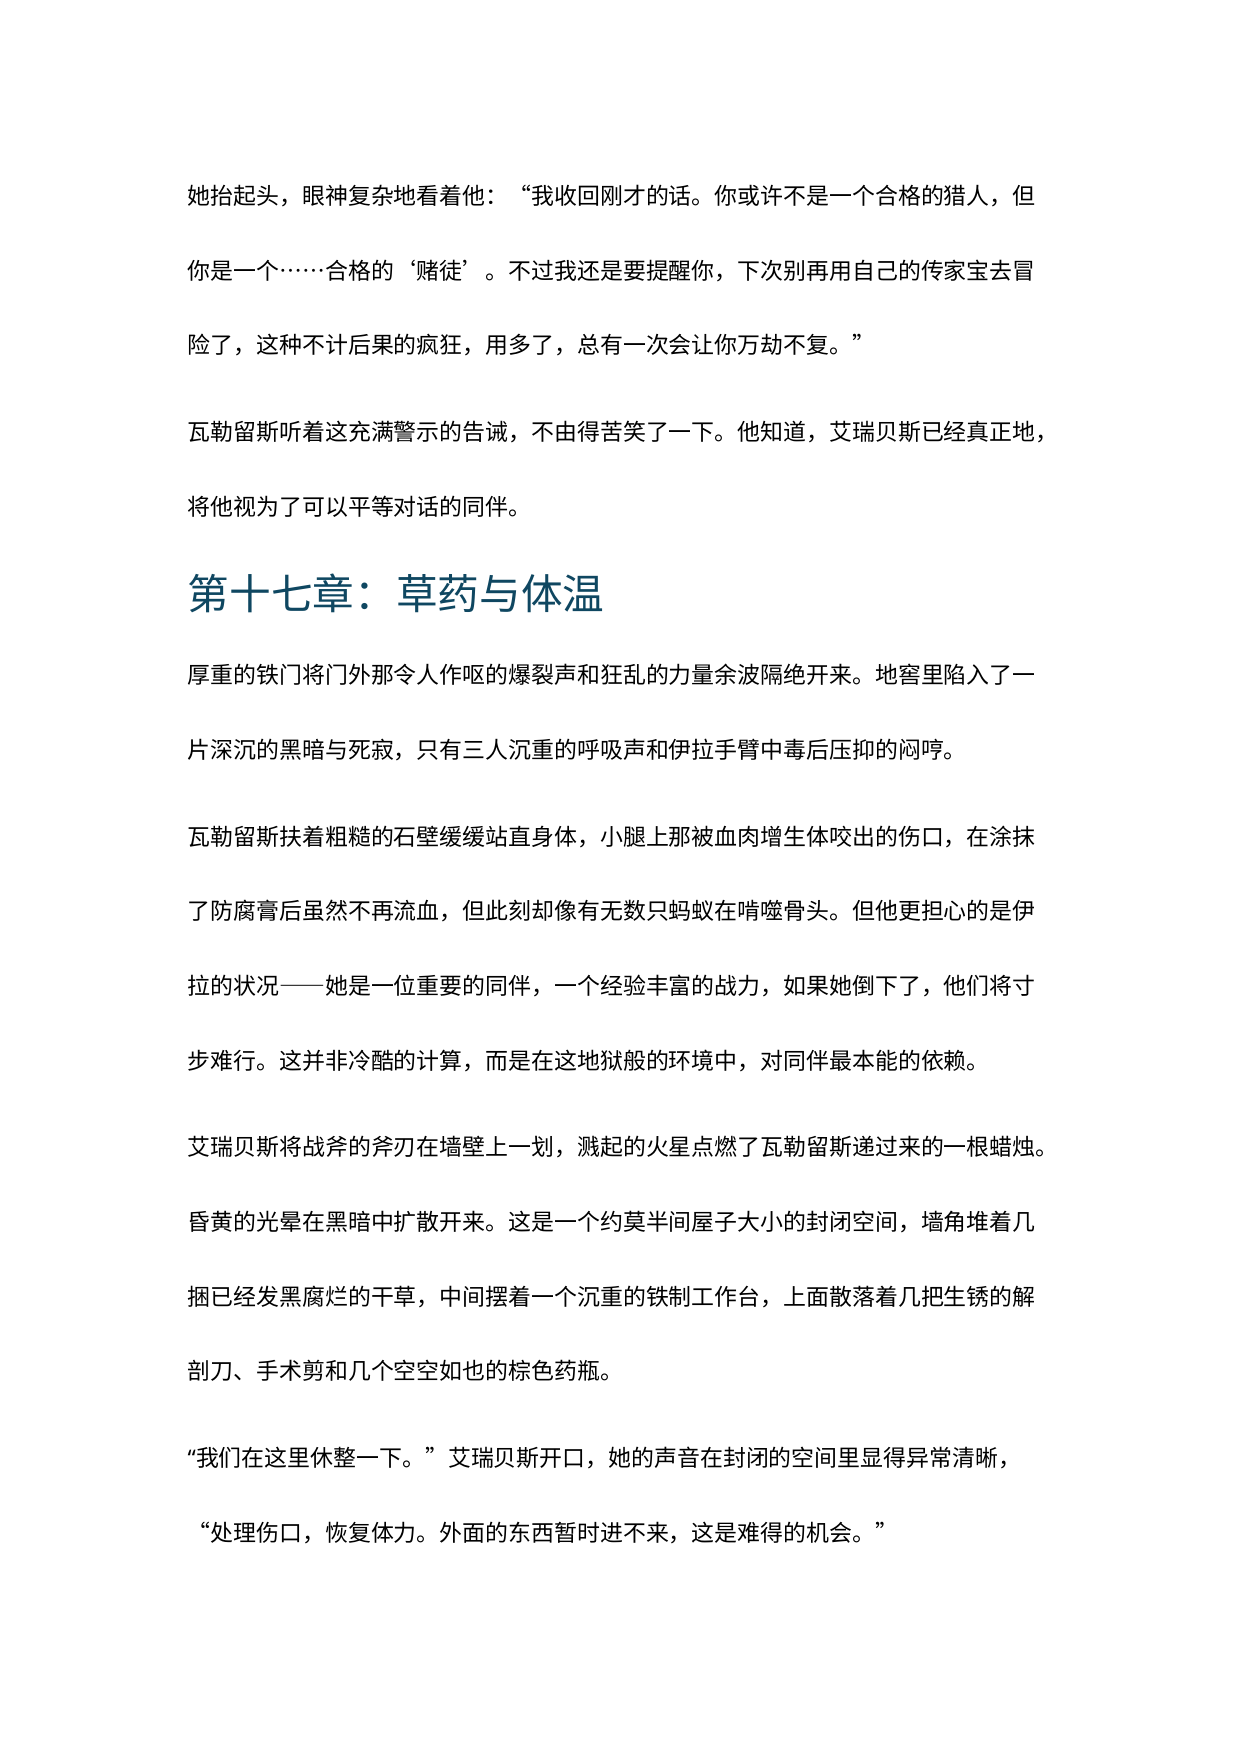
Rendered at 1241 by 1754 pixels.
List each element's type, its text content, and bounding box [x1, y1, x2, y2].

text 厚重的铁门将门外那令人作呕的爆裂声和狂乱的力量余波隔绝开来。地窖里陷入了一片深沉的黑暗与死寂，只有三人沉重的呼吸声和伊拉手臂中毒后压抑的闷哼。 [187, 641, 1053, 781]
text 她抬起头，眼神复杂地看着他：“我收回刚才的话。你或许不是一个合格的猎人，但你是一个……合格的‘赌徒’。不过我还是要提醒你，下次别再用自己的传家宝去冒险了，这种不计后果的疯狂，用多了，总有一次会让你万劫不复。” [187, 162, 1053, 376]
text “我们在这里休整一下。”艾瑞贝斯开口，她的声音在封闭的空间里显得异常清晰，“处理伤口，恢复体力。外面的东西暂时进不来，这是难得的机会。” [187, 1424, 1053, 1564]
text 瓦勒留斯扶着粗糙的石壁缓缓站直身体，小腿上那被血肉增生体咬出的伤口，在涂抹了防腐膏后虽然不再流血，但此刻却像有无数只蚂蚁在啃噬骨头。但他更担心的是伊拉的状况——她是一位重要的同伴，一个经验丰富的战力，如果她倒下了，他们将寸步难行。这并非冷酷的计算，而是在这地狱般的环境中，对同伴最本能的依赖。 [187, 803, 1053, 1092]
subtitle 第十七章：草药与体温 [187, 559, 1053, 624]
text 艾瑞贝斯将战斧的斧刃在墙壁上一划，溅起的火星点燃了瓦勒留斯递过来的一根蜡烛。昏黄的光晕在黑暗中扩散开来。这是一个约莫半间屋子大小的封闭空间，墙角堆着几捆已经发黑腐烂的干草，中间摆着一个沉重的铁制工作台，上面散落着几把生锈的解剖刀、手术剪和几个空空如也的棕色药瓶。 [187, 1113, 1053, 1402]
text 瓦勒留斯听着这充满警示的告诫，不由得苦笑了一下。他知道，艾瑞贝斯已经真正地，将他视为了可以平等对话的同伴。 [187, 398, 1053, 538]
